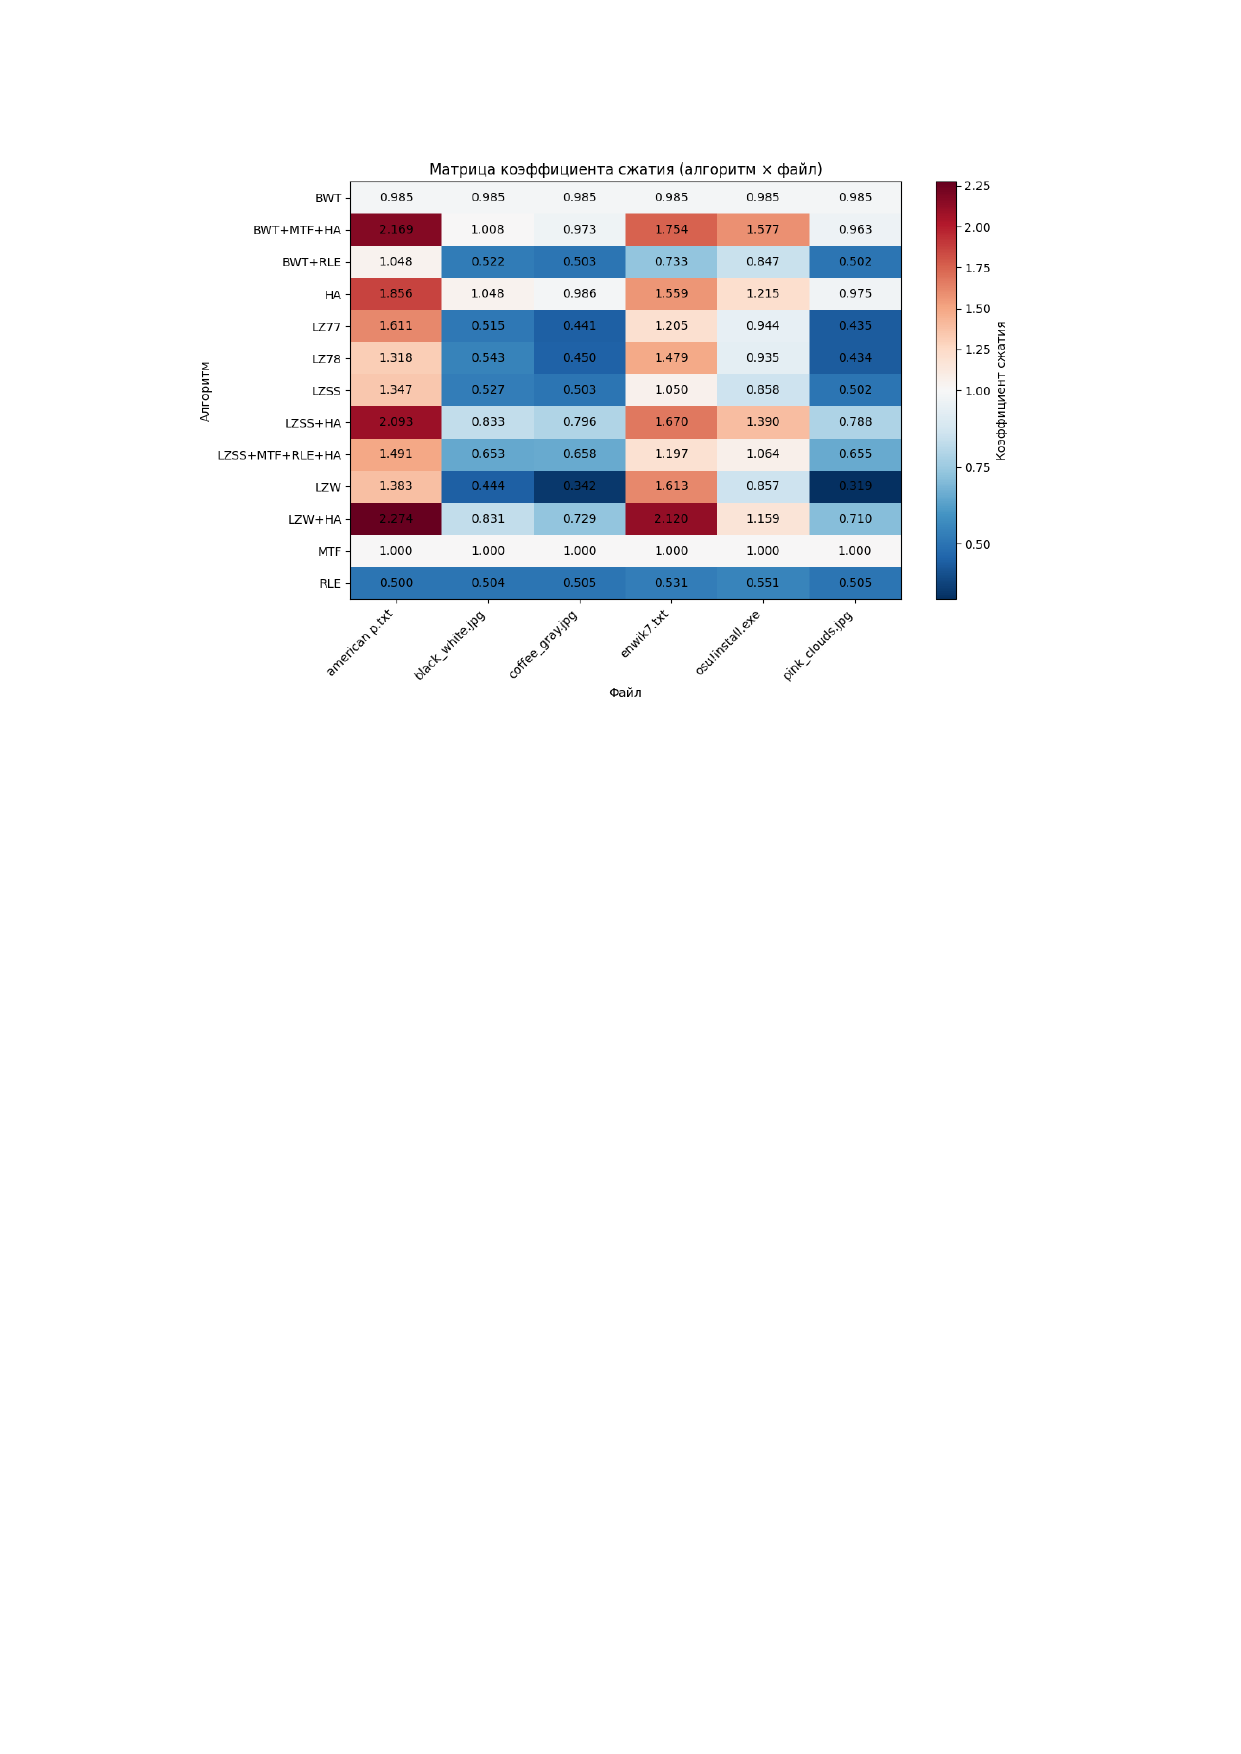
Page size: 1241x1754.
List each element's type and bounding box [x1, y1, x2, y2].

picture [187, 150, 1051, 712]
